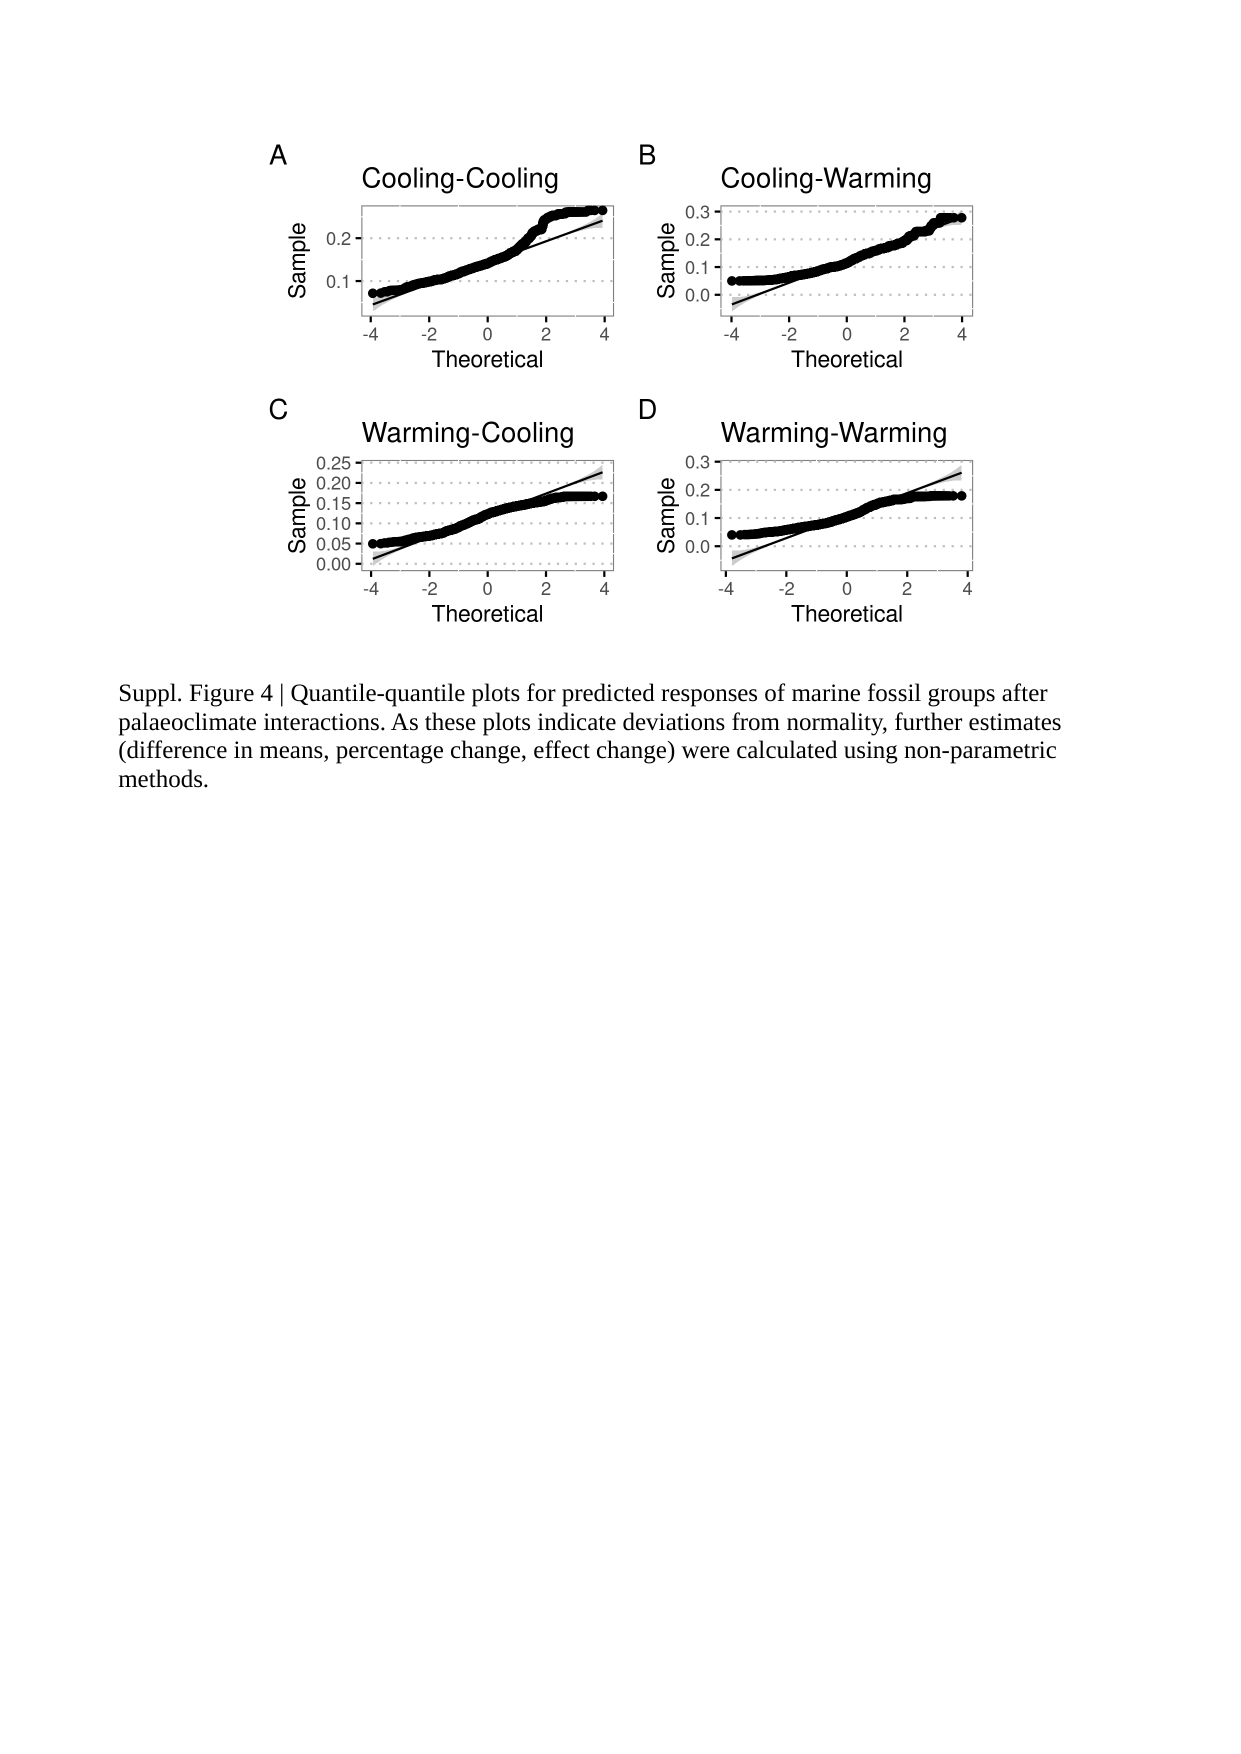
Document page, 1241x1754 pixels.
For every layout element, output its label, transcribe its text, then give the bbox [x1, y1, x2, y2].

picture [245, 118, 995, 650]
text Suppl. Figure 4 | Quantile-quantile plots for predicted responses of marine fossil groups after palaeoclimate interactions. As these plots indicate deviations from normality, further estimates (difference in means, percentage change, effect change) were calculated using non-parametric methods. [118, 678, 1122, 793]
